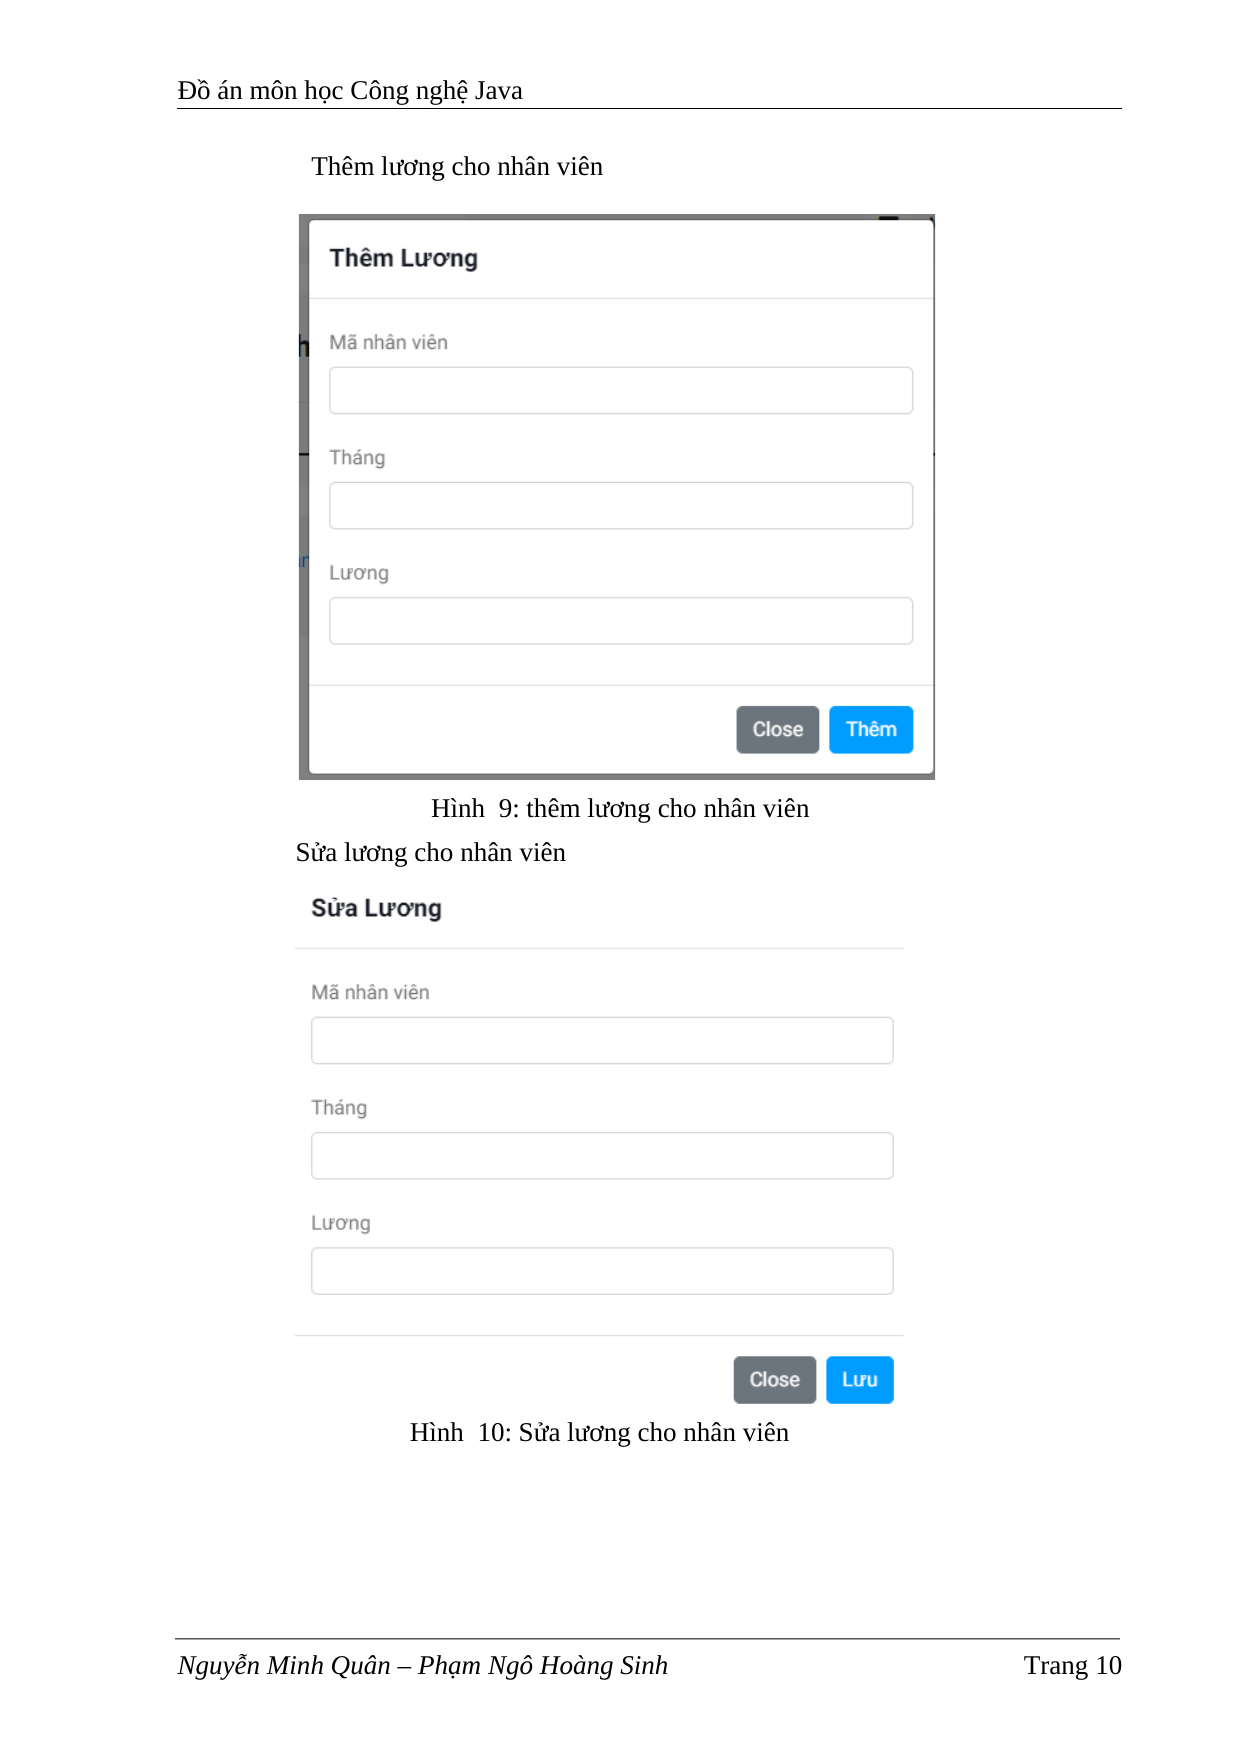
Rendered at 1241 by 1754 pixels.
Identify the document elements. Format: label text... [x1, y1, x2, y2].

text Thêm lương cho nhân viên [311, 150, 1122, 181]
picture [298, 214, 935, 780]
picture [295, 879, 904, 1414]
